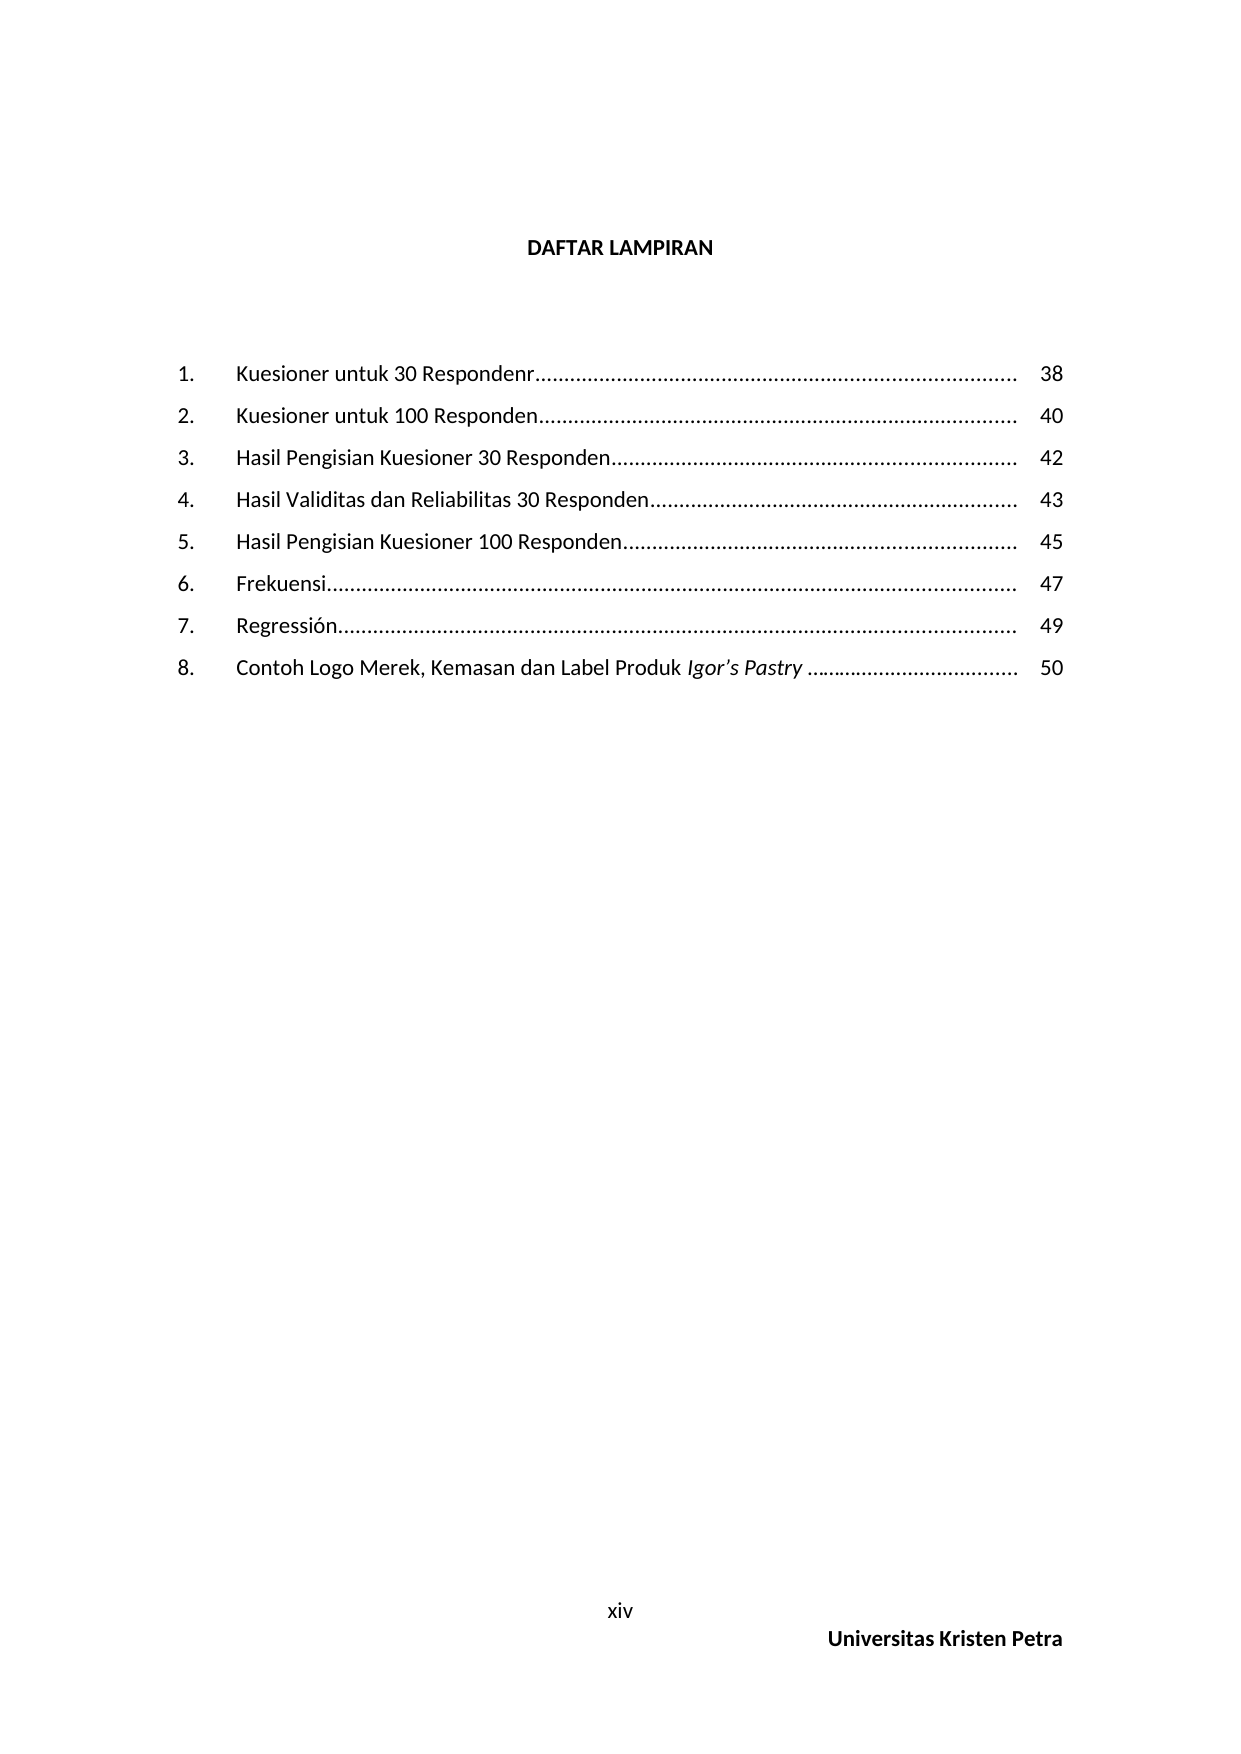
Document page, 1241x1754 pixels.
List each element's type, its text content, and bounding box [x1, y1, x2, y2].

text DAFTAR LAMPIRAN [177, 233, 1063, 261]
list Hasil Pengisian Kuesioner 100 Responden 45 [177, 527, 1063, 555]
list Hasil Validitas dan Reliabilitas 30 Responden 43 [177, 485, 1063, 513]
list Frekuensi 47 [177, 569, 1063, 597]
list Contoh Logo Merek, Kemasan dan Label Produk Igor’s Pastry ………............... 50 [177, 653, 1063, 681]
list Kuesioner untuk 100 Responden 40 [177, 401, 1063, 429]
list Hasil Pengisian Kuesioner 30 Responden 42 [177, 443, 1063, 471]
list Kuesioner untuk 30 Respondenr 38 [177, 359, 1063, 387]
list Regressión 49 [177, 611, 1063, 639]
